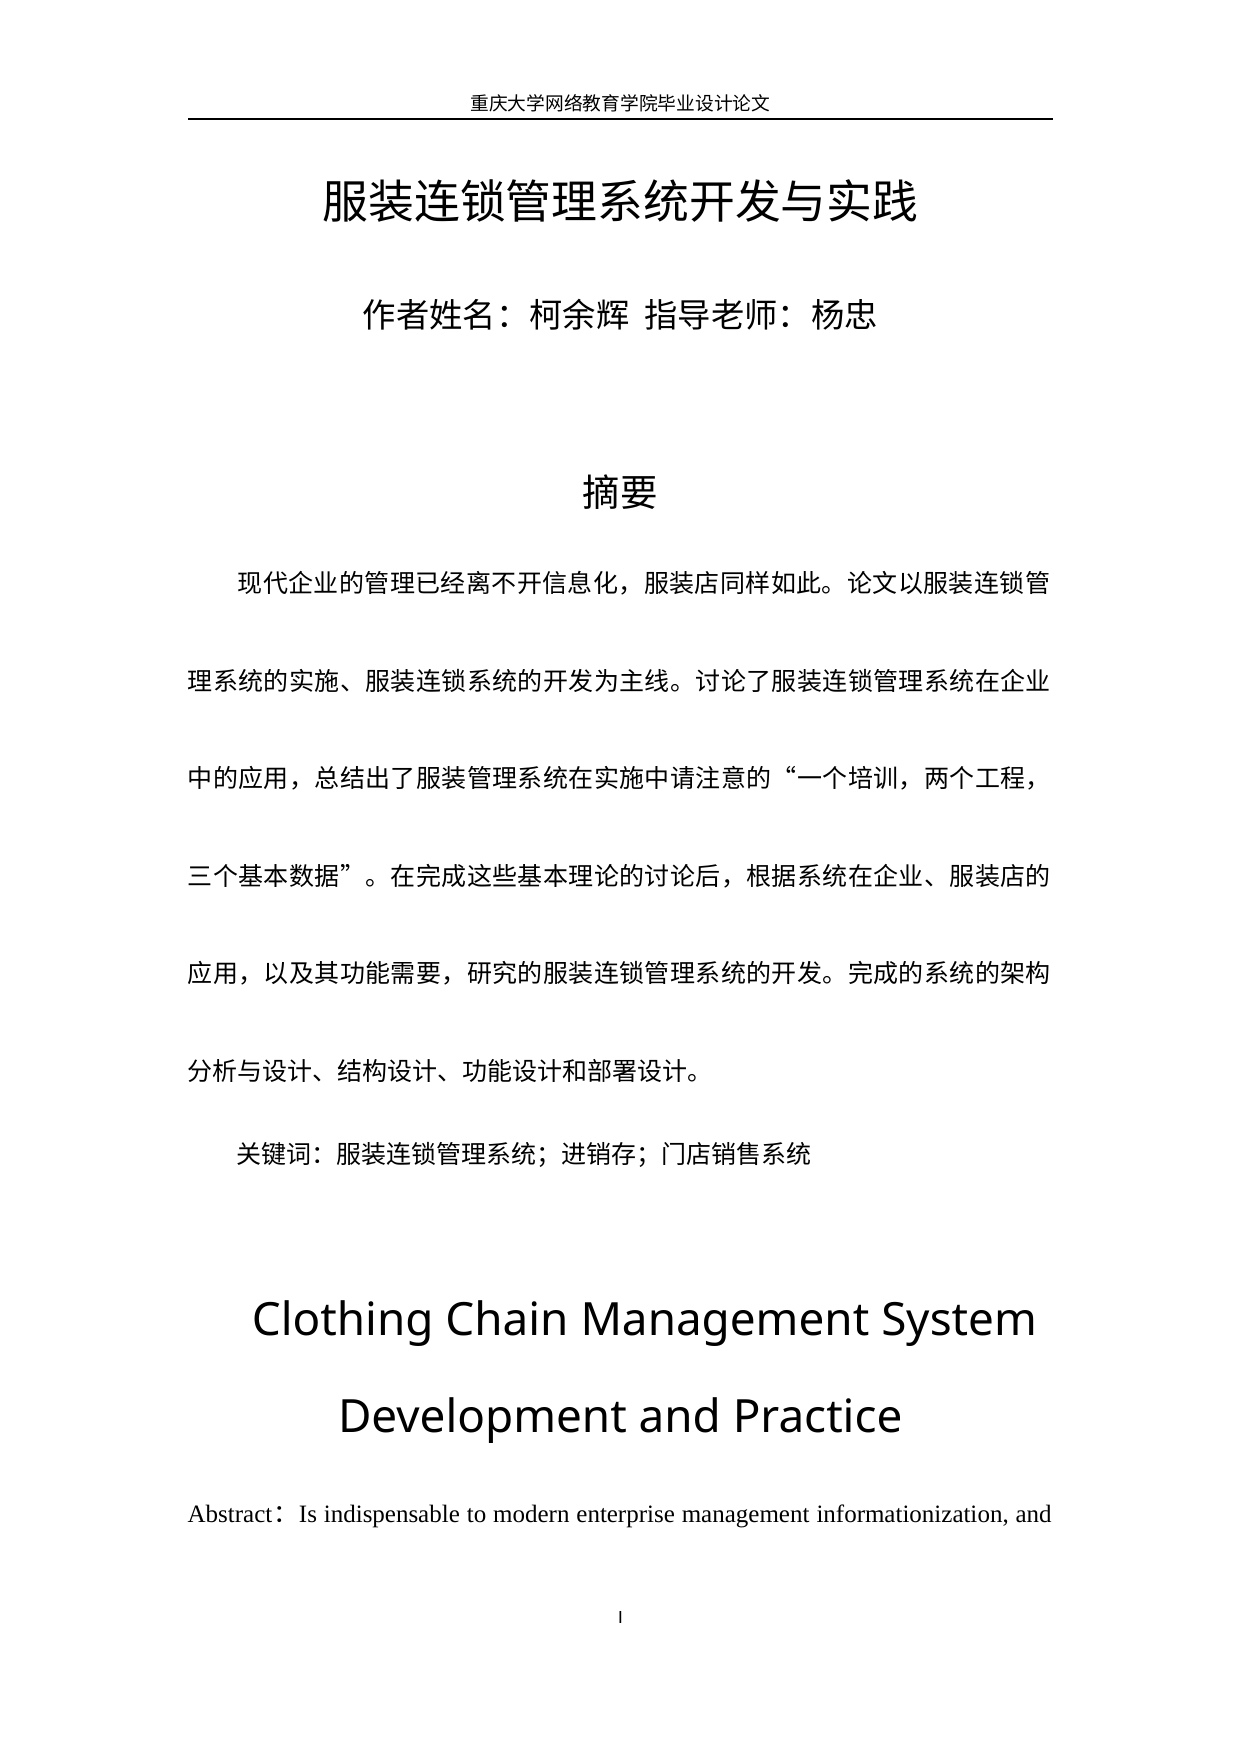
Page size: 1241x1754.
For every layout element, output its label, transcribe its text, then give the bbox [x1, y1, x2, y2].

text 关键词：服装连锁管理系统；进销存；门店销售系统 [187, 1120, 1053, 1185]
text 现代企业的管理已经离不开信息化，服装店同样如此。论文以服装连锁管理系统的实施、服装连锁系统的开发为主线。讨论了服装连锁管理系统在企业中的应用，总结出了服装管理系统在实施中请注意的“一个培训，两个工程，三个基本数据”。在完成这些基本理论的讨论后，根据系统在企业、服装店的应用，以及其功能需要，研究的服装连锁管理系统的开发。完成的系统的架构分析与设计、结构设计、功能设计和部署设计。 [187, 549, 1053, 1102]
text Clothing Chain Management System Development and Practice [187, 1285, 1053, 1448]
text 摘要 [187, 457, 1053, 522]
text 服装连锁管理系统开发与实践 [187, 150, 1053, 247]
text 作者姓名：柯余辉 指导老师：杨忠 [187, 281, 1053, 346]
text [187, 1479, 1053, 1544]
